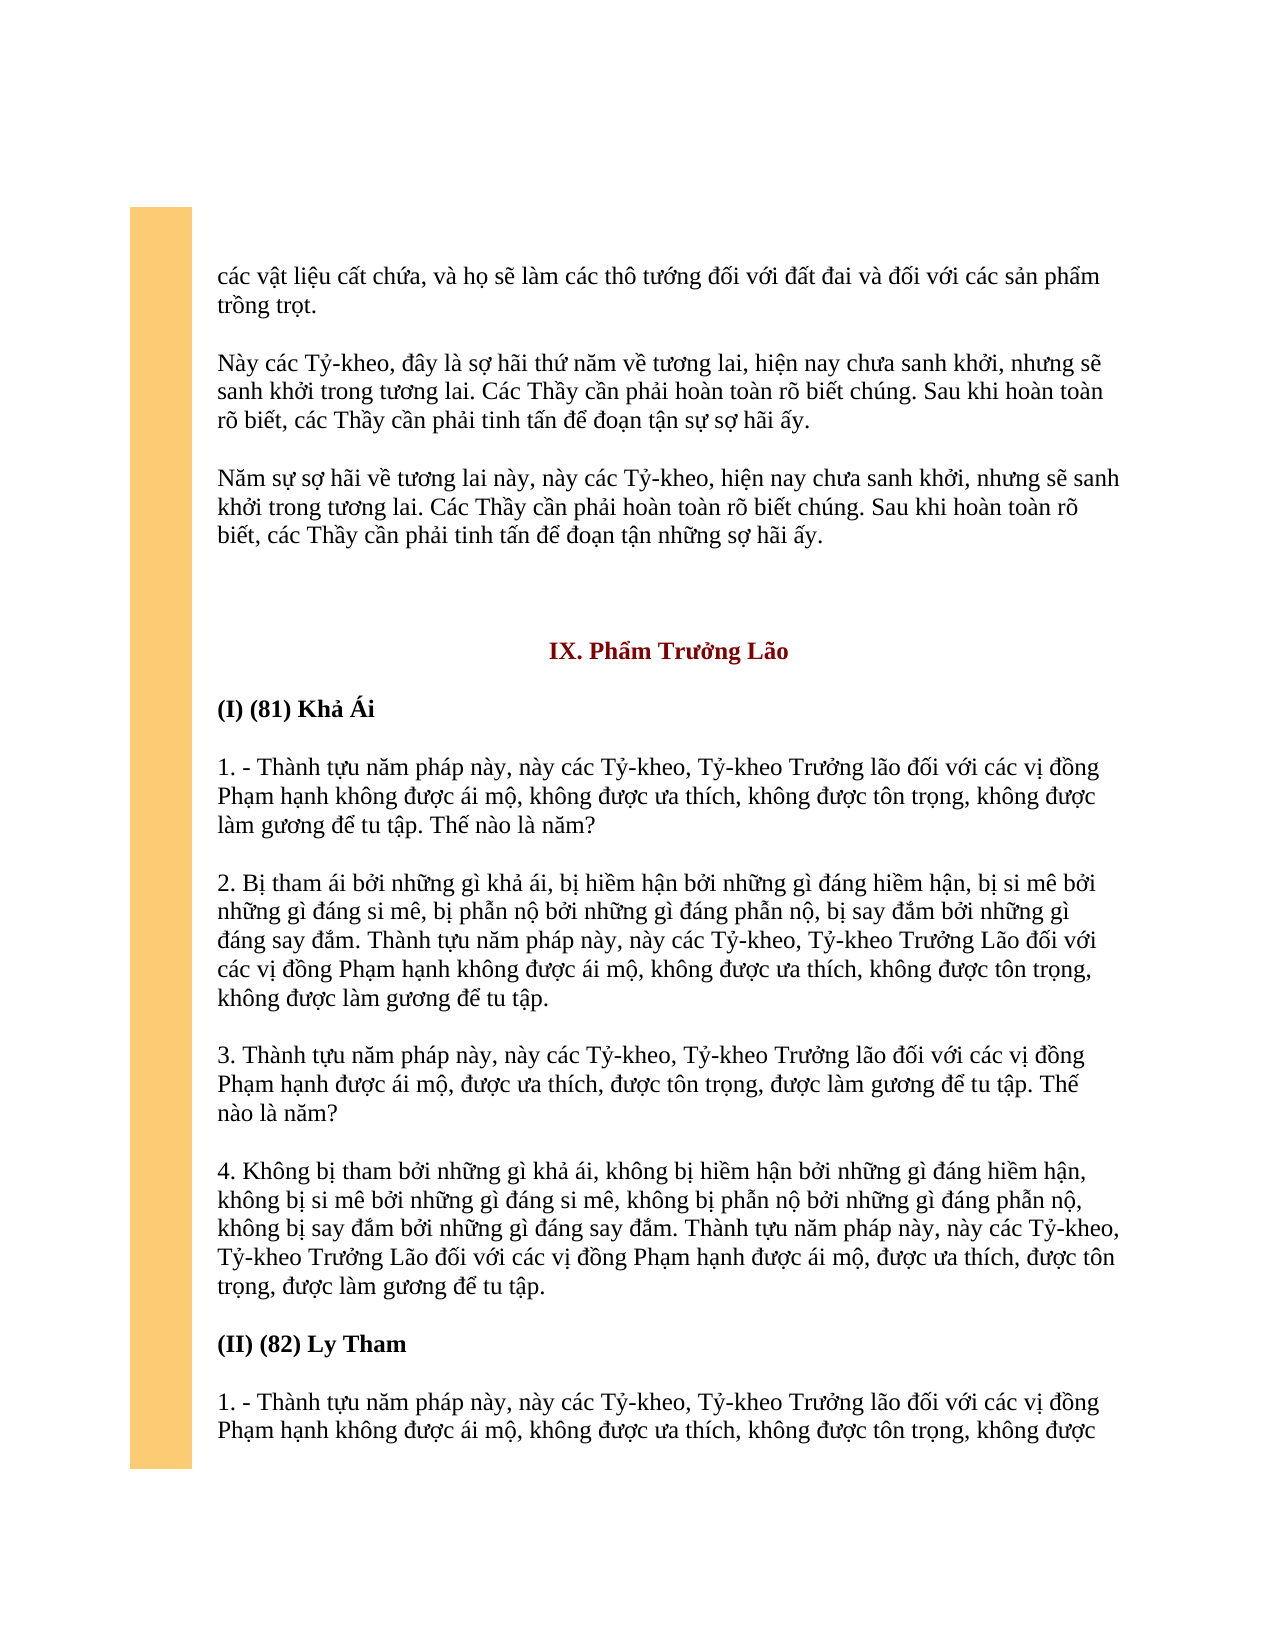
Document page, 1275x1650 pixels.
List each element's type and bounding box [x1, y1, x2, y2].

table_header [130, 207, 192, 1469]
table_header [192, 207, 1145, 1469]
